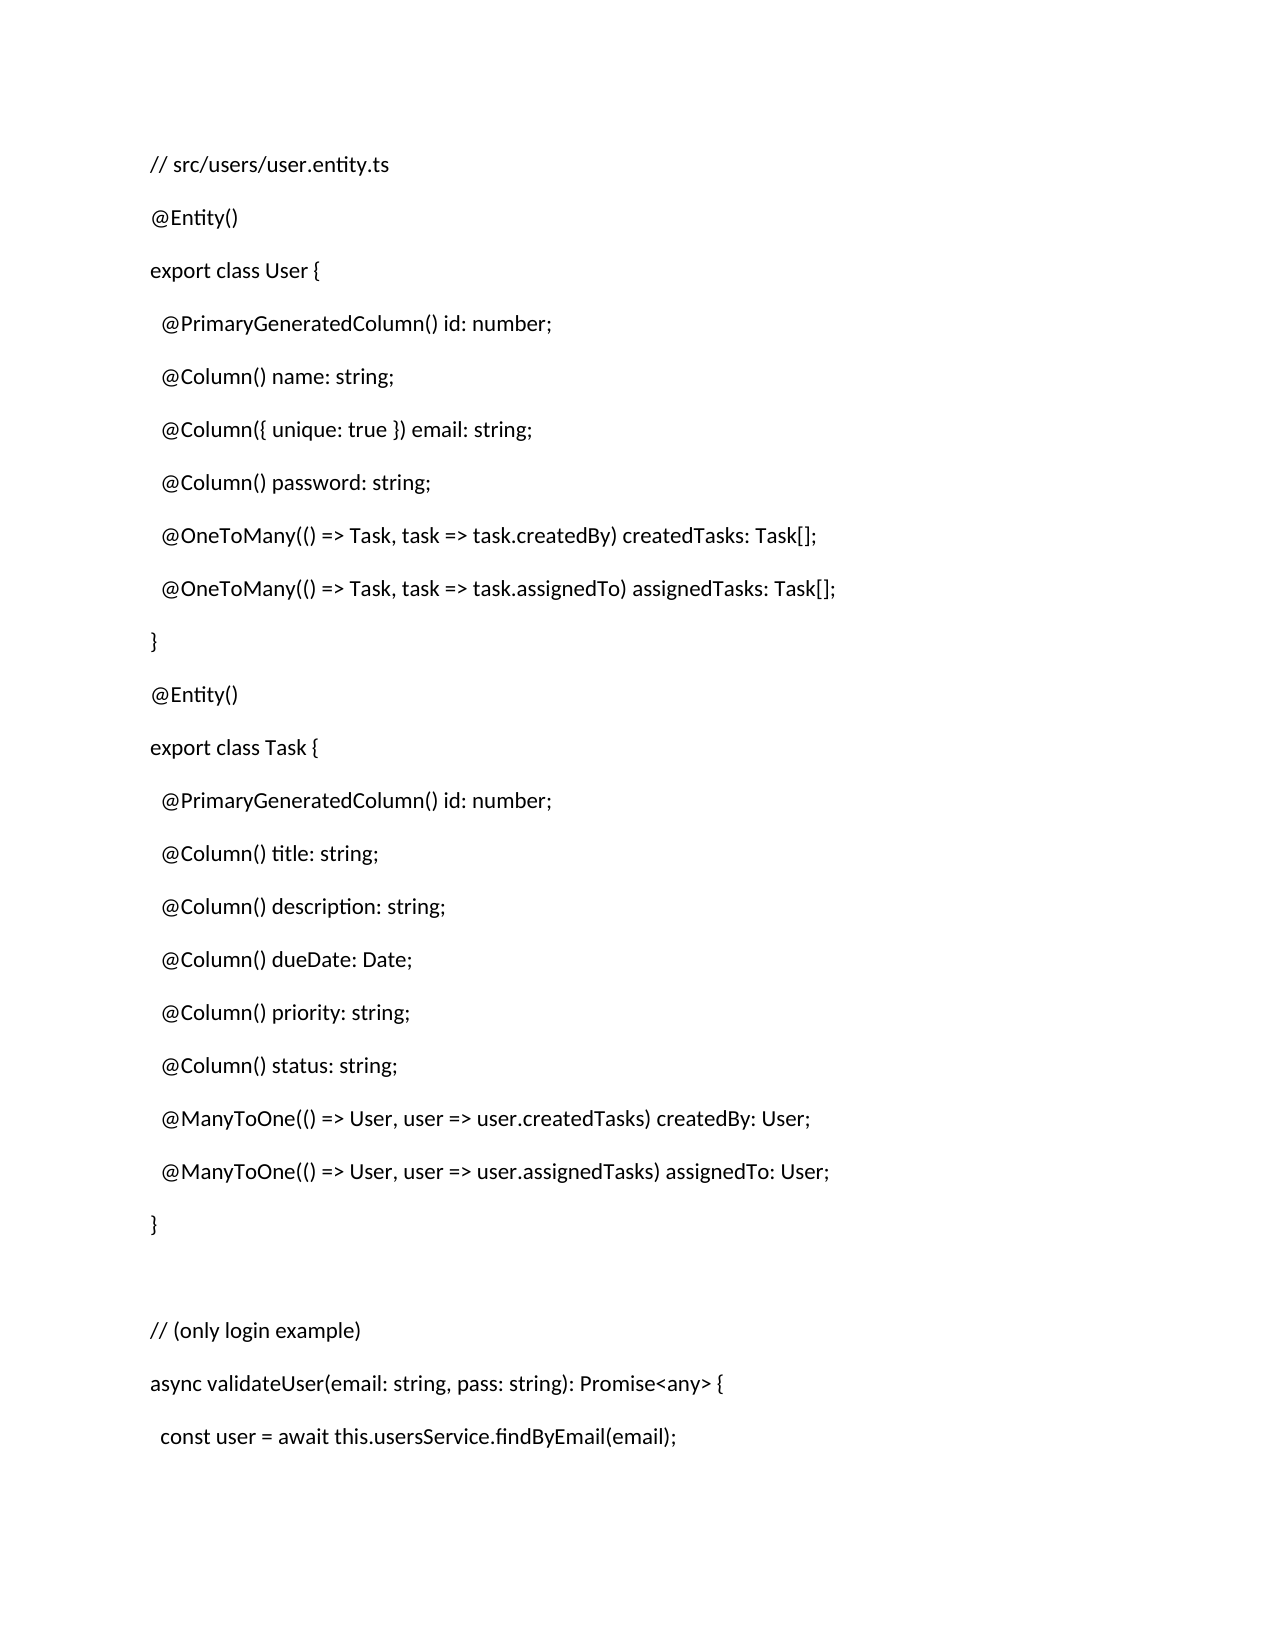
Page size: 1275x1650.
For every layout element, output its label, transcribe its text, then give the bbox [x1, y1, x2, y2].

text @Column() dueDate: Date; [150, 945, 1125, 973]
text export class Task { [150, 733, 1125, 761]
text } [150, 1210, 1125, 1238]
text @Column() priority: string; [150, 998, 1125, 1026]
text @Column({ unique: true }) email: string; [150, 415, 1125, 443]
text @Column() description: string; [150, 892, 1125, 920]
text @PrimaryGeneratedColumn() id: number; [150, 309, 1125, 337]
text @PrimaryGeneratedColumn() id: number; [150, 786, 1125, 814]
text @Entity() [150, 203, 1125, 231]
text @Column() password: string; [150, 468, 1125, 496]
text const user = await this.usersService.findByEmail(email); [150, 1422, 1125, 1451]
text @OneToMany(() => Task, task => task.assignedTo) assignedTasks: Task[]; [150, 574, 1125, 602]
text @ManyToOne(() => User, user => user.createdTasks) createdBy: User; [150, 1104, 1125, 1132]
text @ManyToOne(() => User, user => user.assignedTasks) assignedTo: User; [150, 1157, 1125, 1185]
text @Column() status: string; [150, 1051, 1125, 1079]
text } [150, 627, 1125, 655]
text export class User { [150, 256, 1125, 284]
text // (only login example) [150, 1316, 1125, 1344]
text // src/users/user.entity.ts [150, 150, 1125, 178]
text async validateUser(email: string, pass: string): Promise<any> { [150, 1369, 1125, 1397]
text @Entity() [150, 680, 1125, 708]
text @Column() name: string; [150, 362, 1125, 390]
text @OneToMany(() => Task, task => task.createdBy) createdTasks: Task[]; [150, 521, 1125, 549]
text @Column() title: string; [150, 839, 1125, 867]
